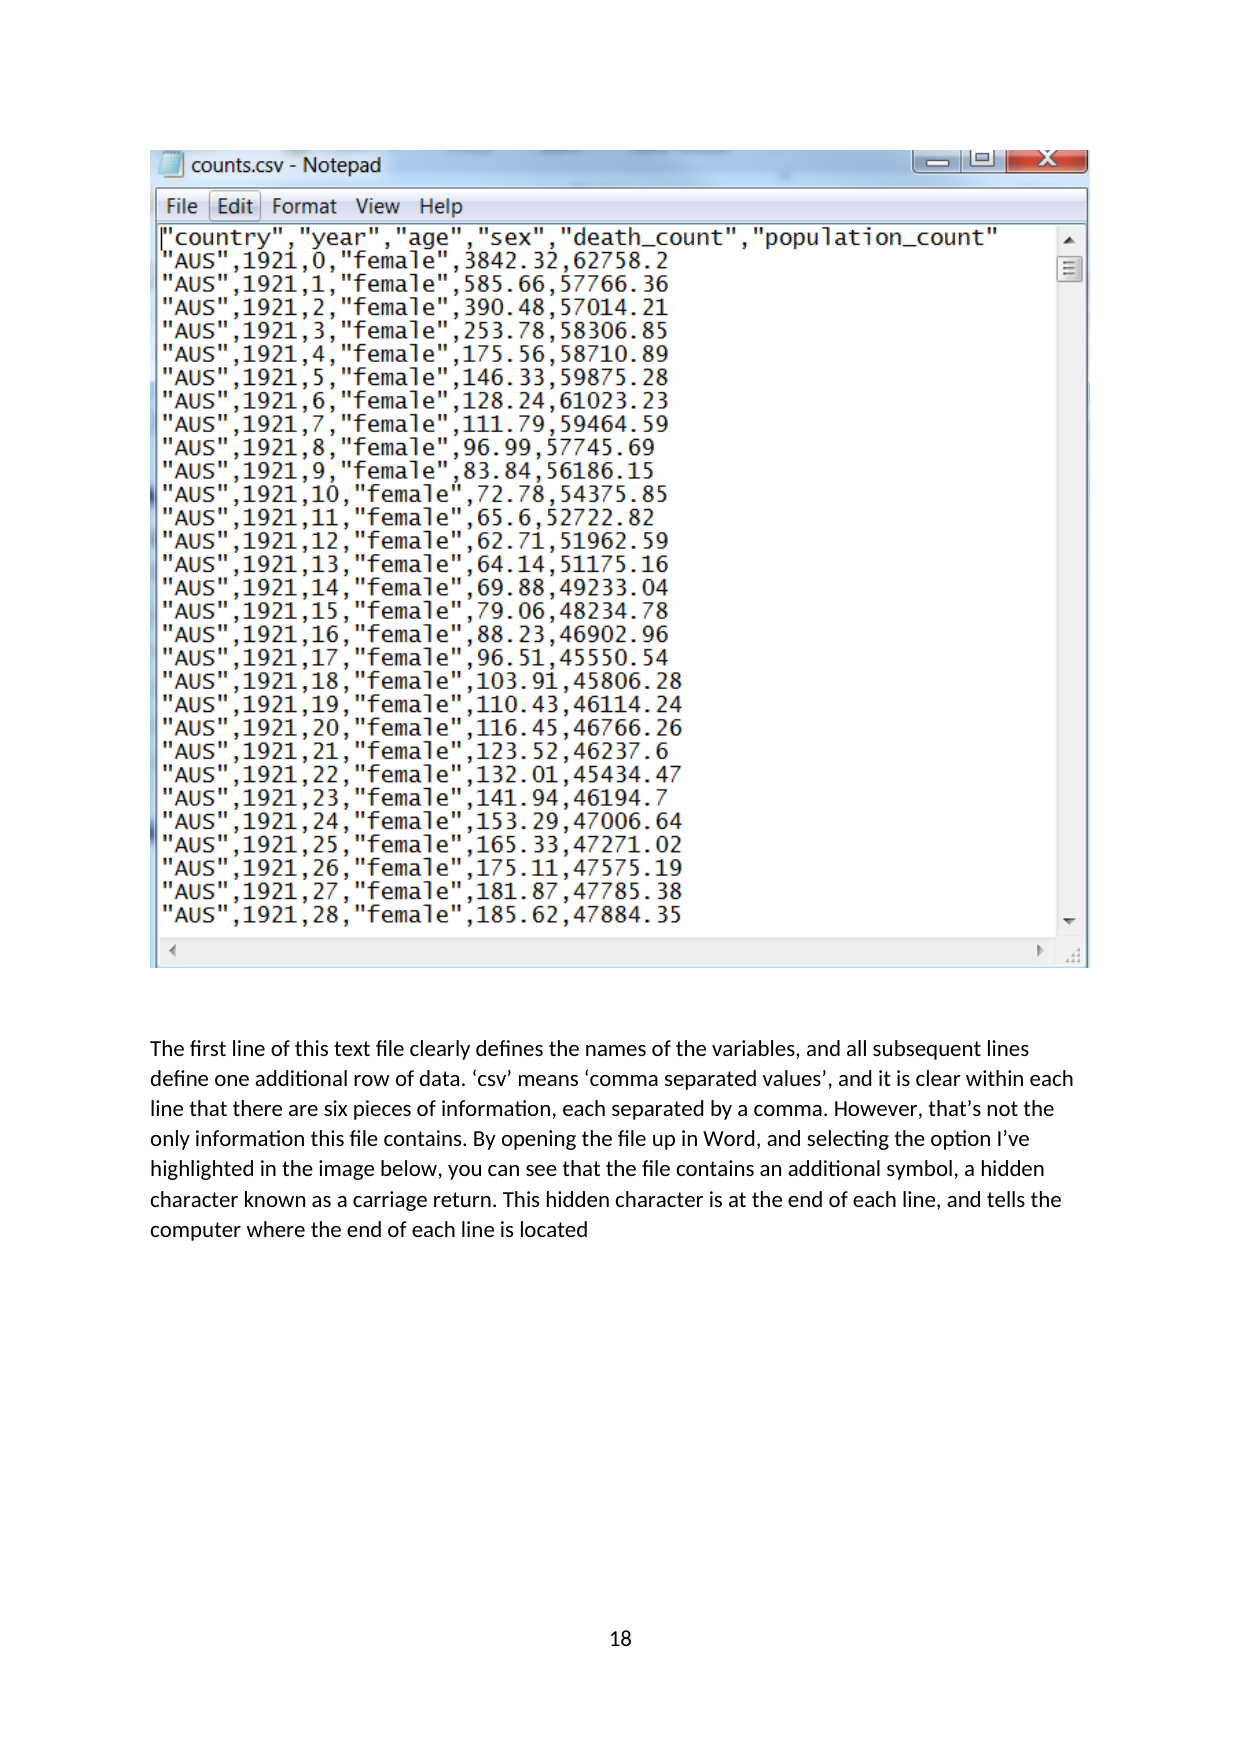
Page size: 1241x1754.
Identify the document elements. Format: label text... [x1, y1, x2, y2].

picture [150, 150, 1091, 968]
text The first line of this text file clearly defines the names of the variables, and all subsequent lines define one additional row of data. ‘csv’ means ‘comma separated values’, and it is clear within each line that there are six pieces of information, each separated by a comma. However, that’s not the only information this file contains. By opening the file up in Word, and selecting the option I’ve highlighted in the image below, you can see that the file contains an additional symbol, a hidden character known as a carriage return. This hidden character is at the end of each line, and tells the computer where the end of each line is located [150, 1034, 1090, 1243]
